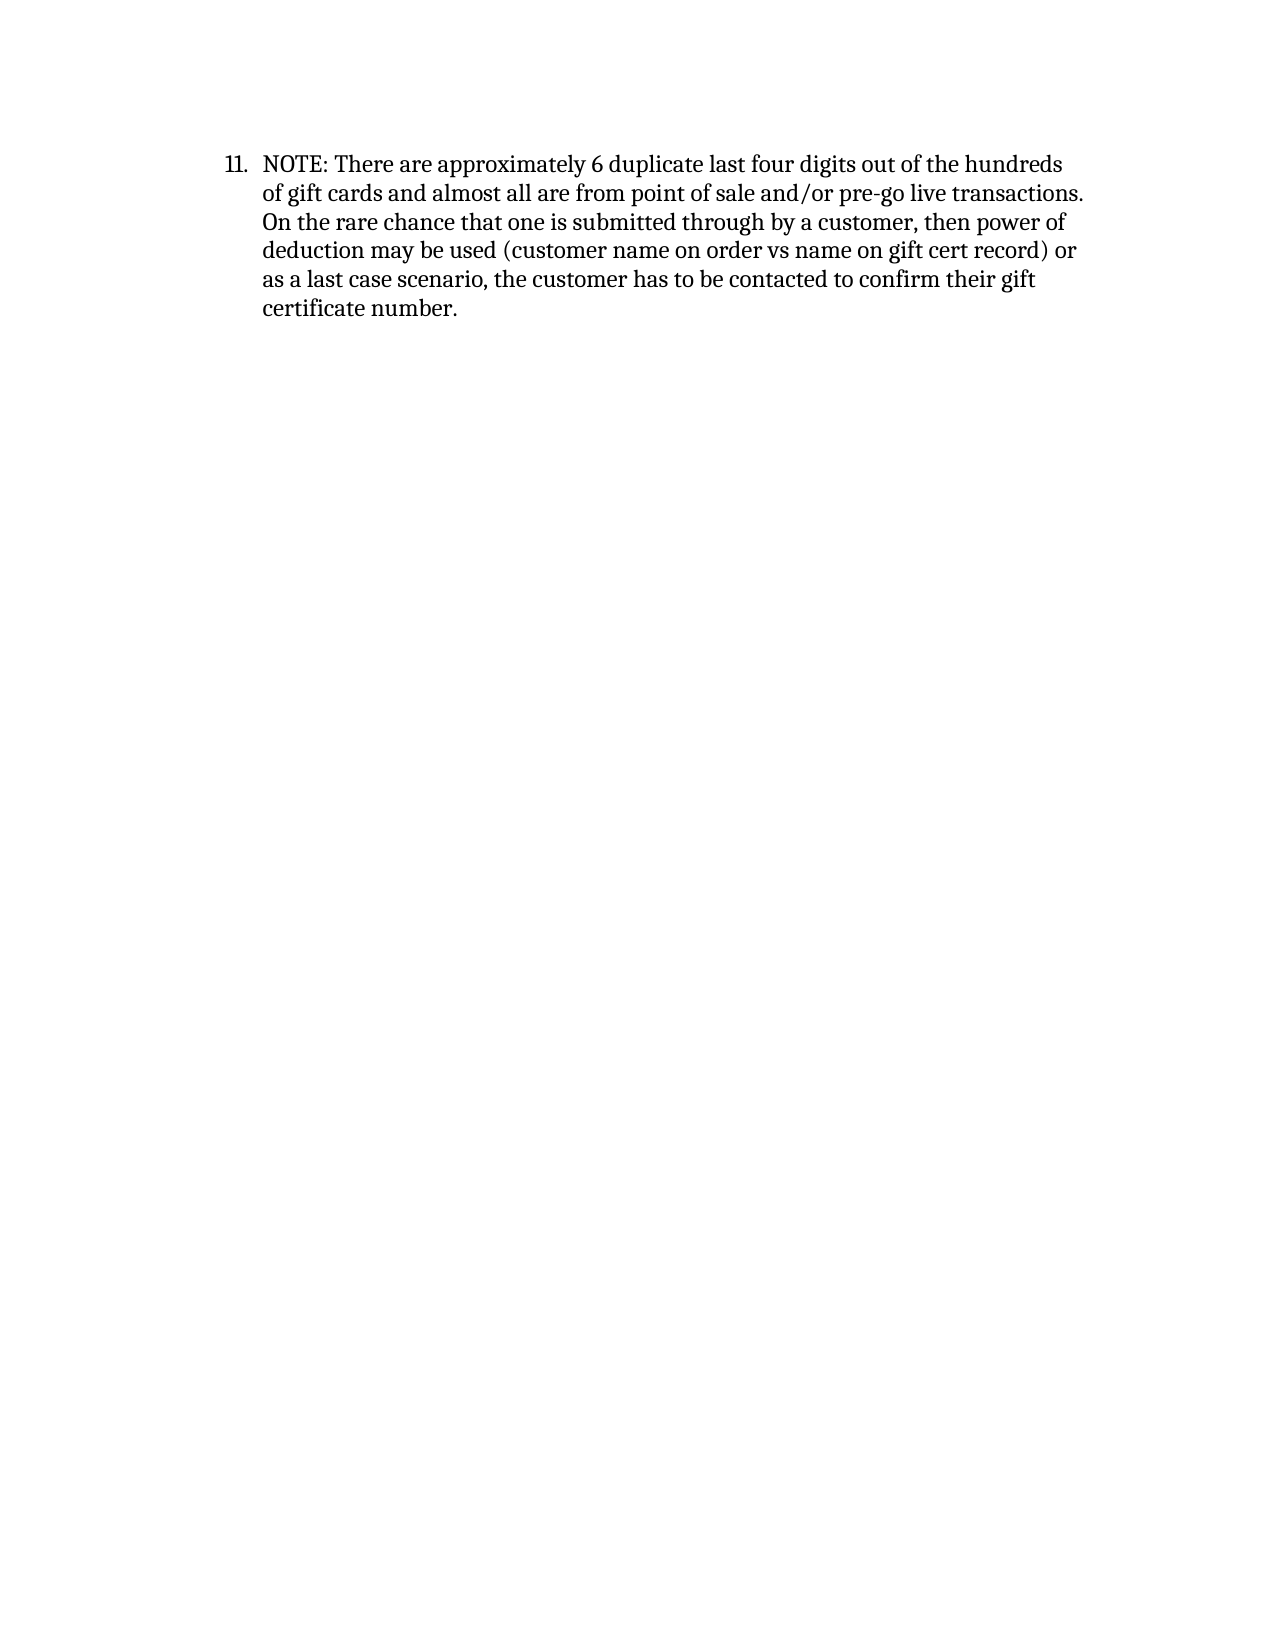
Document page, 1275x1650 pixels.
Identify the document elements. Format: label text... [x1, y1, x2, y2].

list NOTE: There are approximately 6 duplicate last four digits out of the hundreds of gift cards and almost all are from point of sale and/or pre-go live transactions. On the rare chance that one is submitted through by a customer, then power of deduction may be used (customer name on order vs name on gift cert record) or as a last case scenario, the customer has to be contacted to confirm their gift certificate number. [225, 150, 1087, 322]
